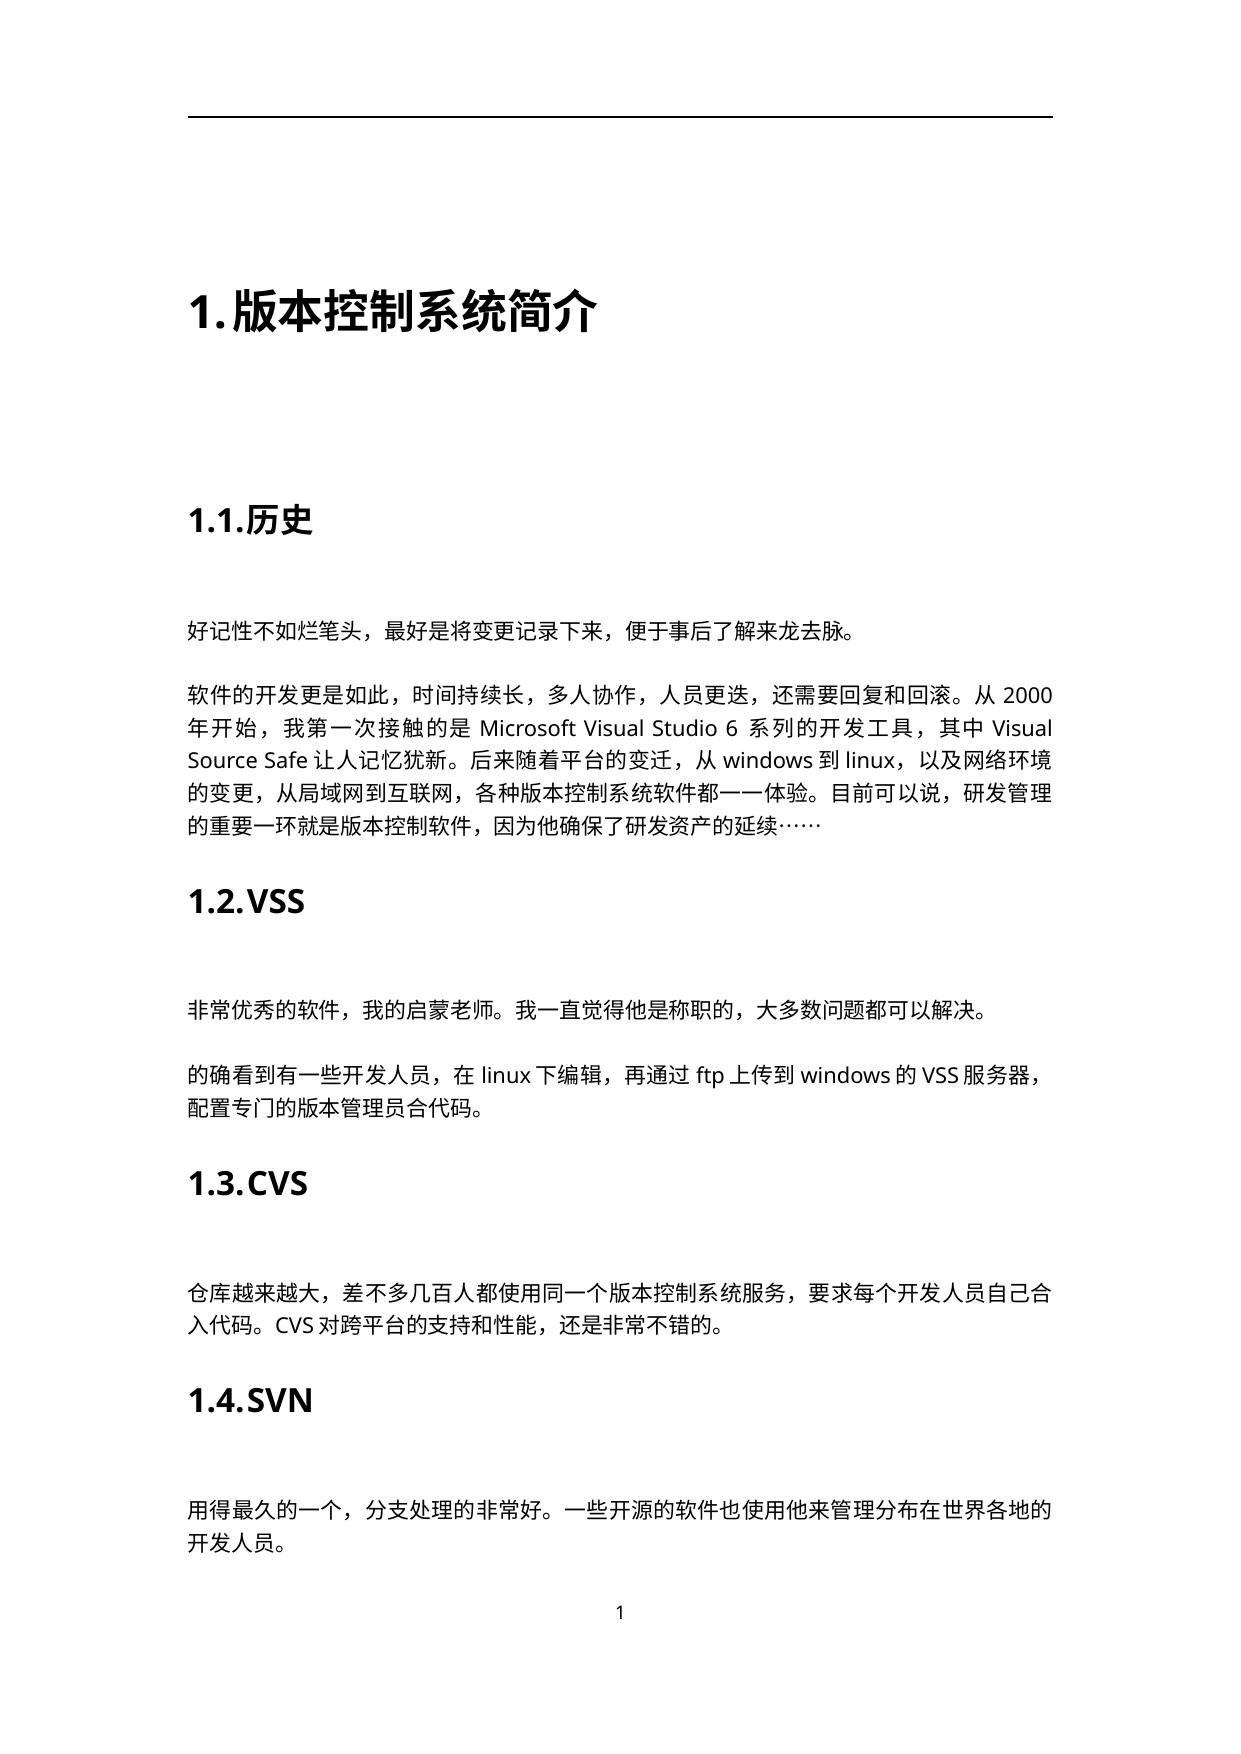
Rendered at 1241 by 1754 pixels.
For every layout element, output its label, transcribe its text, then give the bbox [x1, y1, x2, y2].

subtitle 历史 [187, 486, 1053, 551]
text 非常优秀的软件，我的启蒙老师。我一直觉得他是称职的，大多数问题都可以解决。 [187, 993, 1053, 1026]
text 用得最久的一个，分支处理的非常好。一些开源的软件也使用他来管理分布在世界各地的开发人员。 [187, 1493, 1053, 1558]
subtitle CVS [187, 1150, 1053, 1215]
subtitle SVN [187, 1367, 1053, 1432]
subtitle 版本控制系统简介 [187, 260, 1053, 358]
subtitle VSS [187, 868, 1053, 933]
text 软件的开发更是如此，时间持续长，多人协作，人员更迭，还需要回复和回滚。从2000年开始，我第一次接触的是Microsoft Visual Studio 6 系列的开发工具，其中Visual Source Safe让人记忆犹新。后来随着平台的变迁，从windows到linux，以及网络环境的变更，从局域网到互联网，各种版本控制系统软件都一一体验。目前可以说，研发管理的重要一环就是版本控制软件，因为他确保了研发资产的延续…… [187, 678, 1053, 841]
text 仓库越来越大，差不多几百人都使用同一个版本控制系统服务，要求每个开发人员自己合入代码。CVS对跨平台的支持和性能，还是非常不错的。 [187, 1275, 1053, 1340]
text 的确看到有一些开发人员，在linux下编辑，再通过ftp上传到windows的VSS服务器，配置专门的版本管理员合代码。 [187, 1058, 1053, 1123]
text 好记性不如烂笔头，最好是将变更记录下来，便于事后了解来龙去脉。 [187, 613, 1053, 646]
